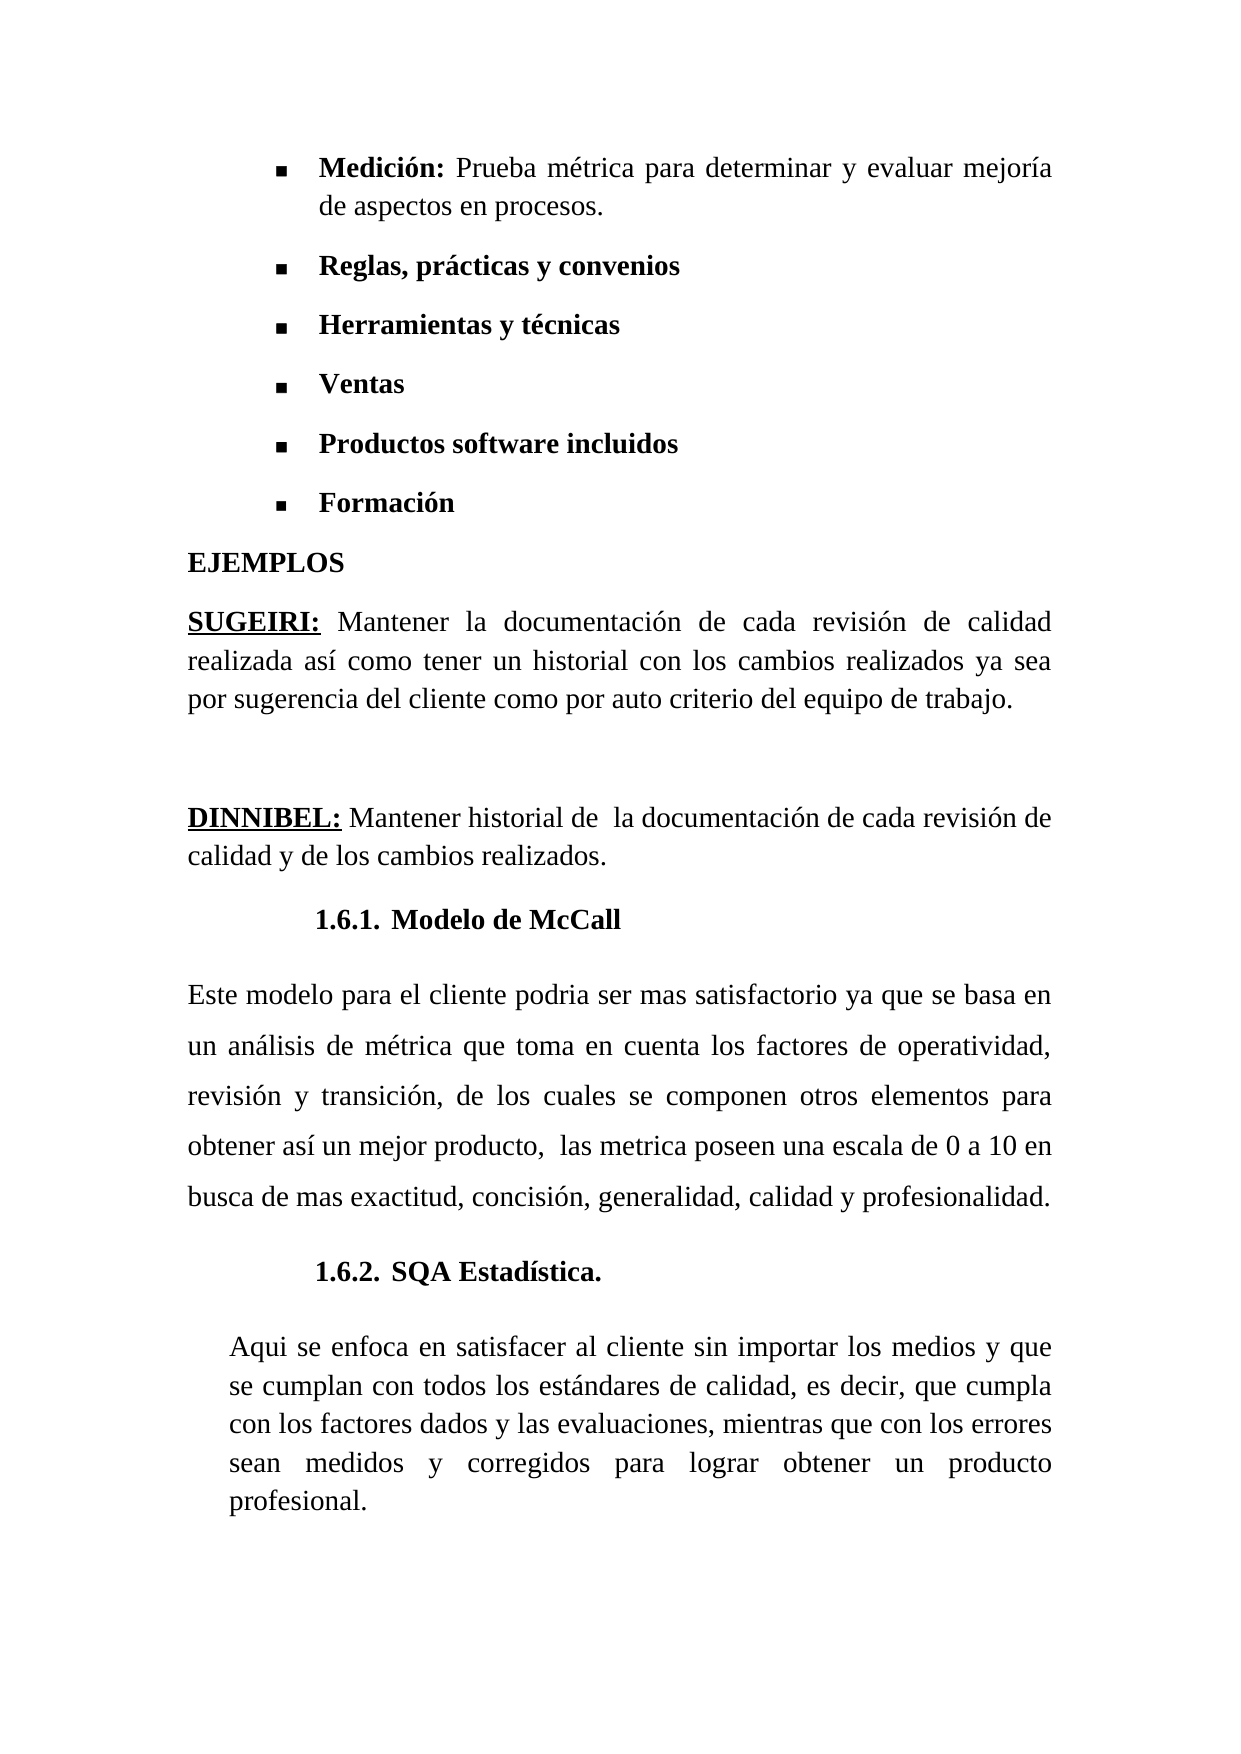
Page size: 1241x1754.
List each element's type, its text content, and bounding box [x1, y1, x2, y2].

list Productos software incluidos [275, 426, 1053, 459]
text EJEMPLOS [187, 545, 1053, 578]
list Reglas, prácticas y convenios [275, 248, 1053, 281]
list Formación [275, 485, 1053, 519]
list Herramientas y técnicas [275, 307, 1053, 341]
text Este modelo para el cliente podria ser mas satisfactorio ya que se basa en un análisis de métrica que toma en cuenta los factores de operatividad, revisión y transición, de los cuales se componen otros elementos para obtener así un mejor producto, las metrica poseen una escala de 0 a 10 en busca de mas exactitud, concisión, generalidad, calidad y profesionalidad. [187, 977, 1053, 1212]
list Ventas [275, 367, 1053, 400]
text SUGEIRI: Mantener la documentación de cada revisión de calidad realizada así como tener un historial con los cambios realizados ya sea por sugerencia del cliente como por auto criterio del equipo de trabajo. [187, 604, 1053, 715]
text DINNIBEL: Mantener historial de la documentación de cada revisión de calidad y de los cambios realizados. [187, 800, 1053, 872]
text 1.6.2. SQA Estadística. [314, 1254, 1053, 1287]
list Medición: Prueba métrica para determinar y evaluar mejoría de aspectos en procesos. [275, 150, 1053, 222]
text 1.6.1. Modelo de McCall [314, 902, 1053, 936]
